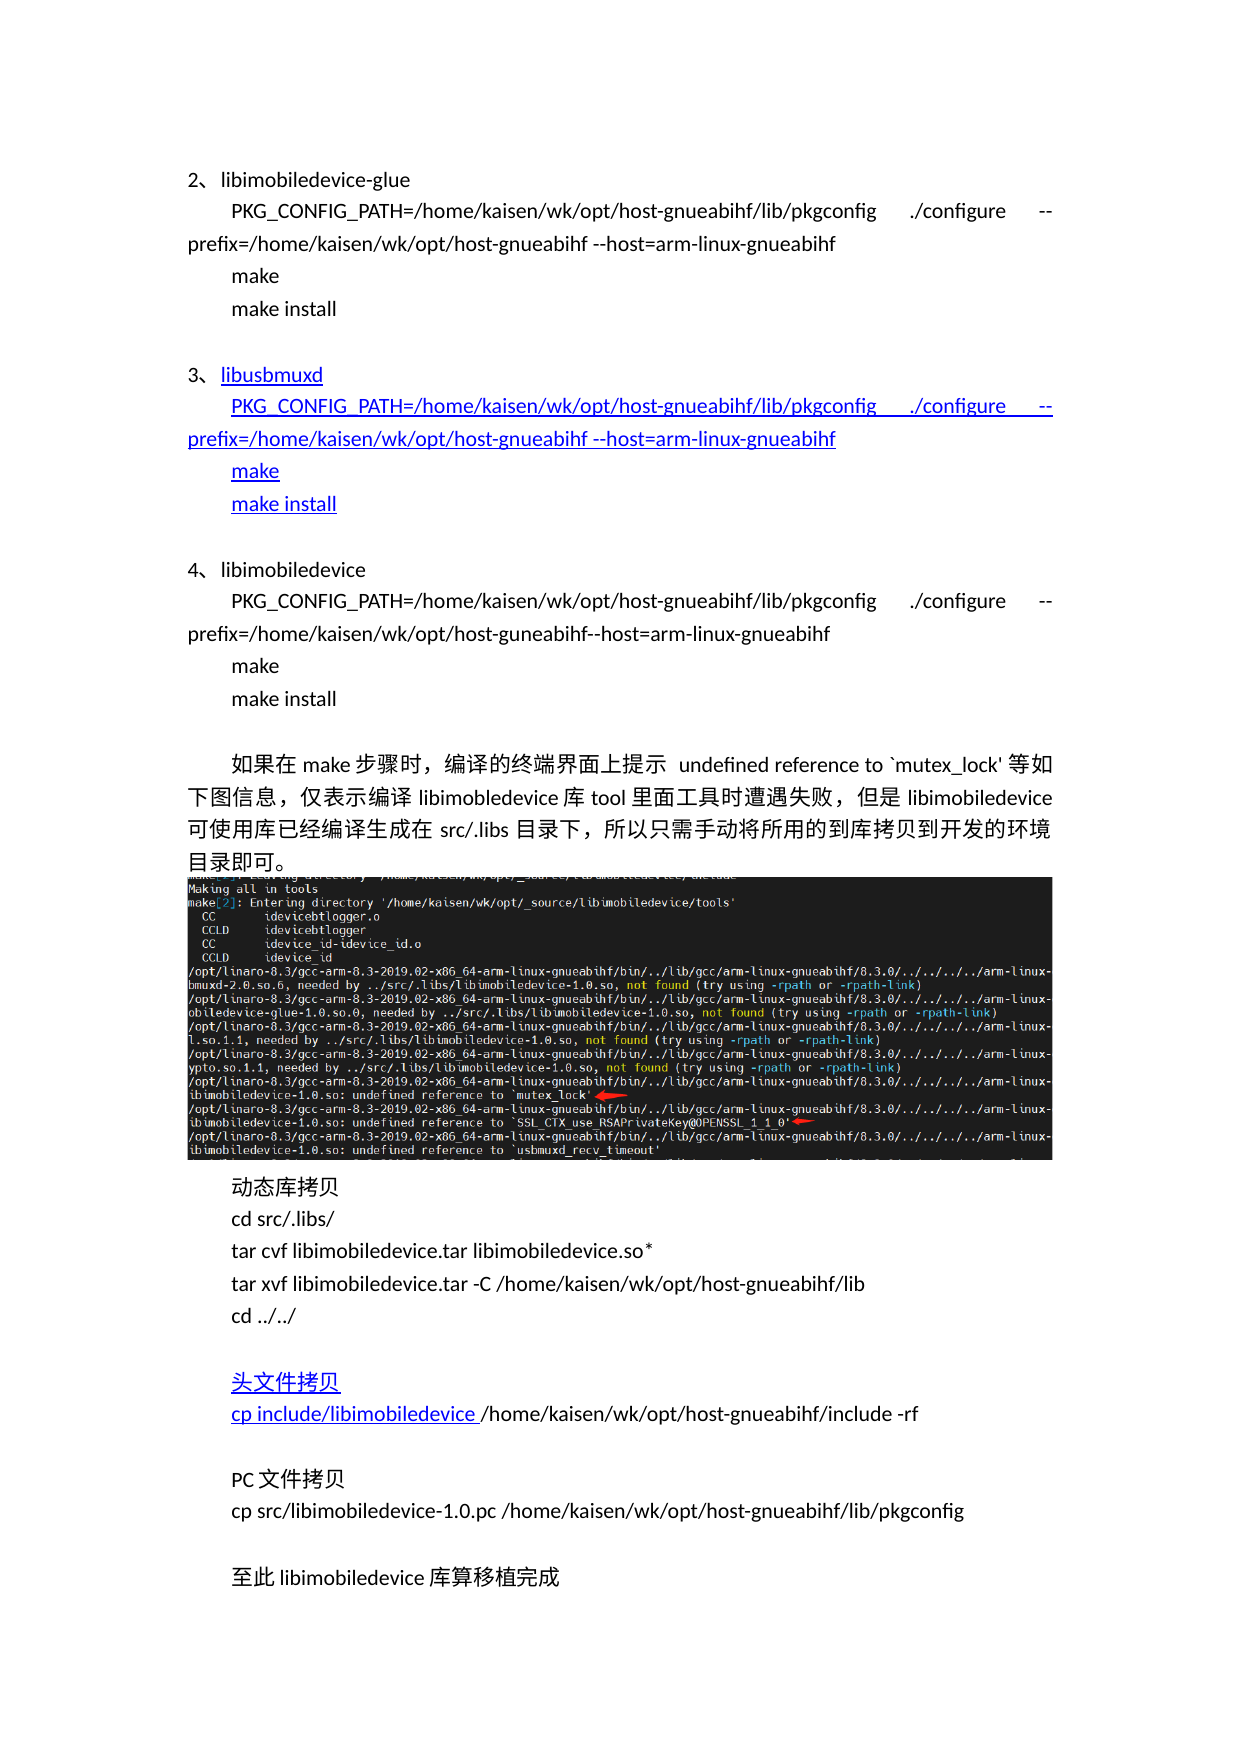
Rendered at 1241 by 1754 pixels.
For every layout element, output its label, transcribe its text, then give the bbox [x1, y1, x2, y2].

list 头文件拷贝 [187, 1364, 1053, 1397]
list make install [187, 682, 1053, 714]
list make install [187, 292, 1053, 324]
list 至此libimobiledevice库算移植完成 [187, 1559, 1053, 1592]
list PKG_CONFIG_PATH=/home/kaisen/wk/opt/host-gnueabihf/lib/pkgconfig ./configure --prefix=/home/kaisen/wk/opt/host-guneabihf--host=arm-linux-gnueabihf [187, 584, 1053, 649]
list cp src/libimobiledevice-1.0.pc /home/kaisen/wk/opt/host-gnueabihf/lib/pkgconfig [187, 1494, 1053, 1527]
list tar xvf libimobiledevice.tar -C /home/kaisen/wk/opt/host-gnueabihf/lib [187, 1267, 1053, 1299]
list make [187, 259, 1053, 292]
list make [187, 454, 1053, 487]
list cd src/.libs/ [187, 1202, 1053, 1234]
list PKG_CONFIG_PATH=/home/kaisen/wk/opt/host-gnueabihf/lib/pkgconfig ./configure --prefix=/home/kaisen/wk/opt/host-gnueabihf --host=arm-linux-gnueabihf [187, 194, 1053, 259]
list 4、libimobiledevice [187, 552, 1053, 584]
picture [187, 877, 1053, 1160]
list PKG_CONFIG_PATH=/home/kaisen/wk/opt/host-gnueabihf/lib/pkgconfig ./configure --prefix=/home/kaisen/wk/opt/host-gnueabihf --host=arm-linux-gnueabihf [187, 389, 1053, 454]
list libimobiledevice-glue [187, 162, 1053, 194]
list PC文件拷贝 [187, 1462, 1053, 1494]
list 如果在make步骤时，编译的终端界面上提示 undefined reference to `mutex_lock' 等如下图信息，仅表示编译libimobledevice库tool里面工具时遭遇失败，但是libimobiledevice可使用库已经编译生成在 src/.libs 目录下，所以只需手动将所用的到库拷贝到开发的环境目录即可。 [187, 747, 1053, 877]
list tar cvf libimobiledevice.tar libimobiledevice.so* [187, 1234, 1053, 1267]
list 3、libusbmuxd [187, 357, 1053, 389]
list cd ../../ [187, 1299, 1053, 1332]
list cp include/libimobiledevice /home/kaisen/wk/opt/host-gnueabihf/include -rf [187, 1397, 1053, 1429]
list 动态库拷贝 [187, 1169, 1053, 1202]
list make [187, 649, 1053, 682]
list make install [187, 487, 1053, 519]
